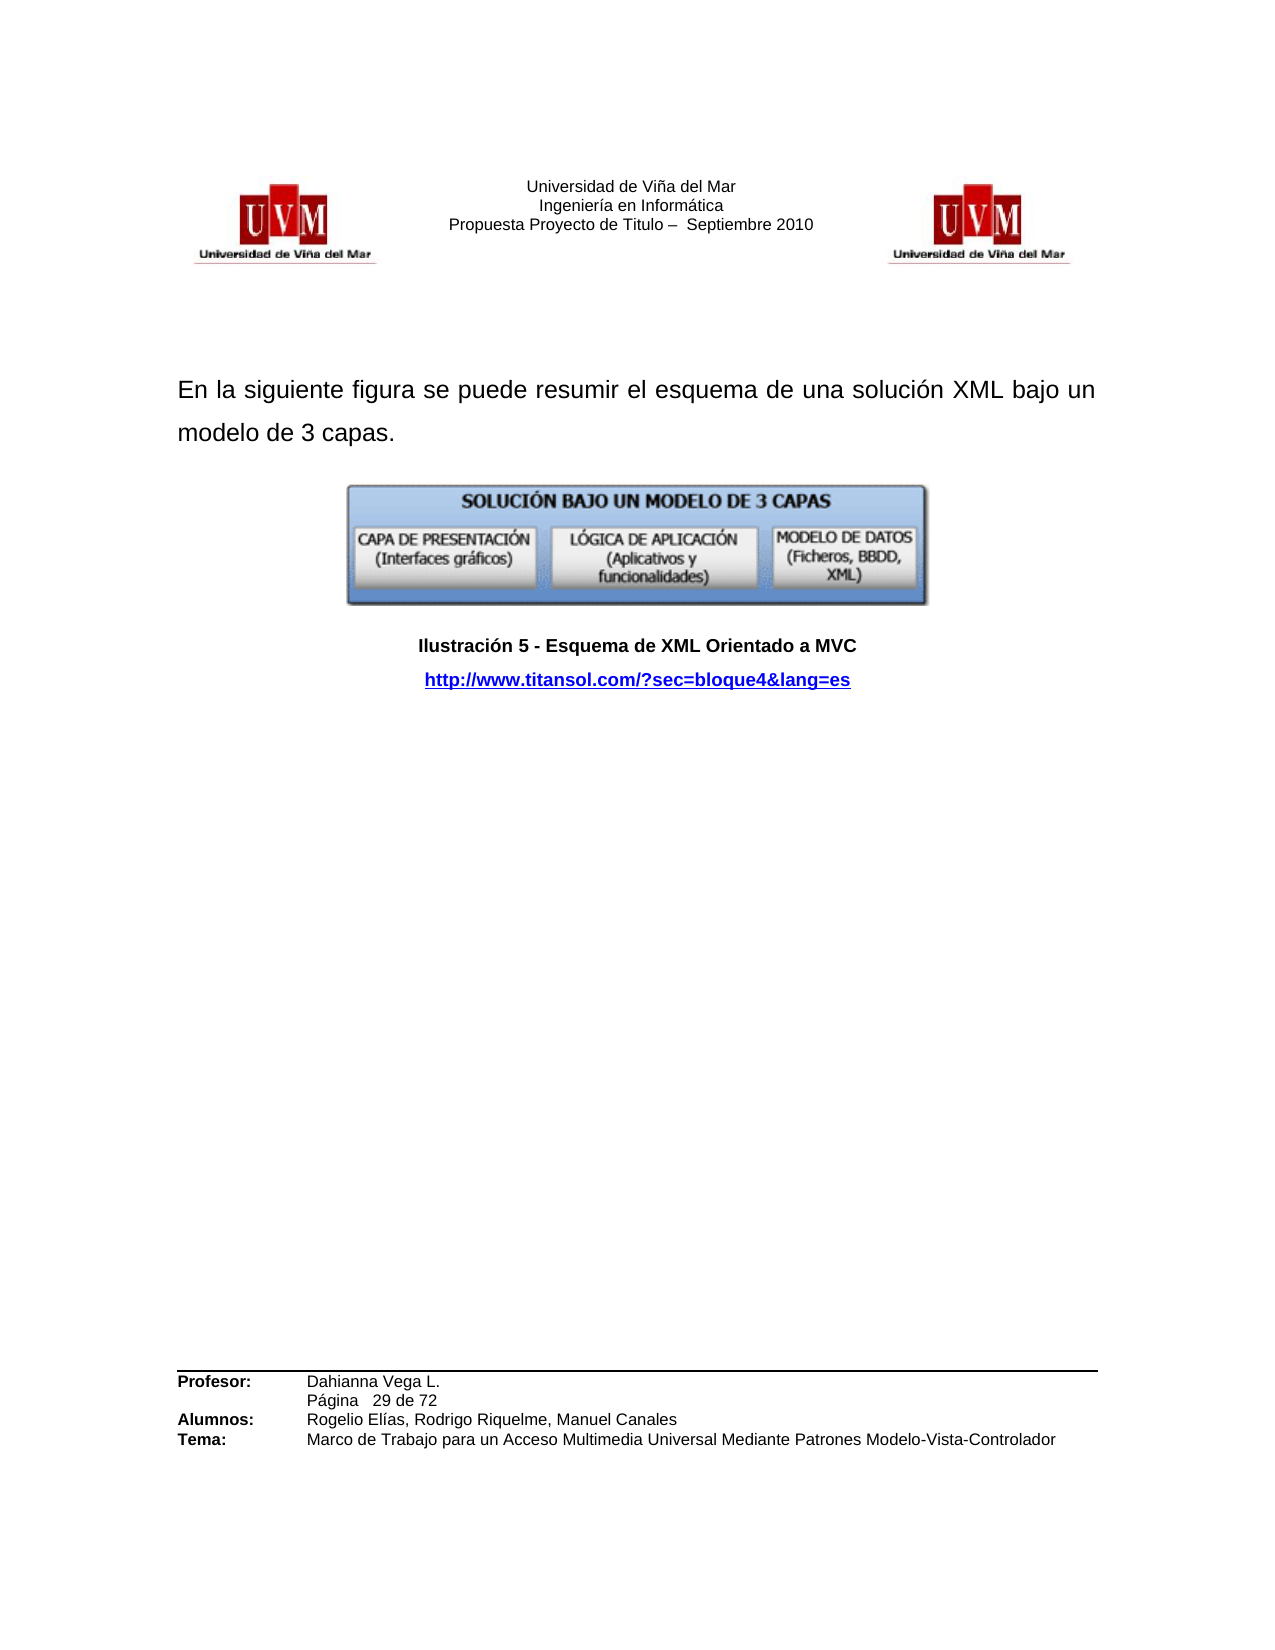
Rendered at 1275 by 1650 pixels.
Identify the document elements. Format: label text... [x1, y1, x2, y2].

picture [345, 482, 930, 606]
picture [177, 176, 390, 267]
picture [871, 176, 1084, 267]
text http://www.titansol.com/?sec=bloque4&lang=es [177, 669, 1098, 691]
text En la siguiente figura se puede resumir el esquema de una solución XML bajo un modelo de 3 capas. [177, 375, 1098, 447]
